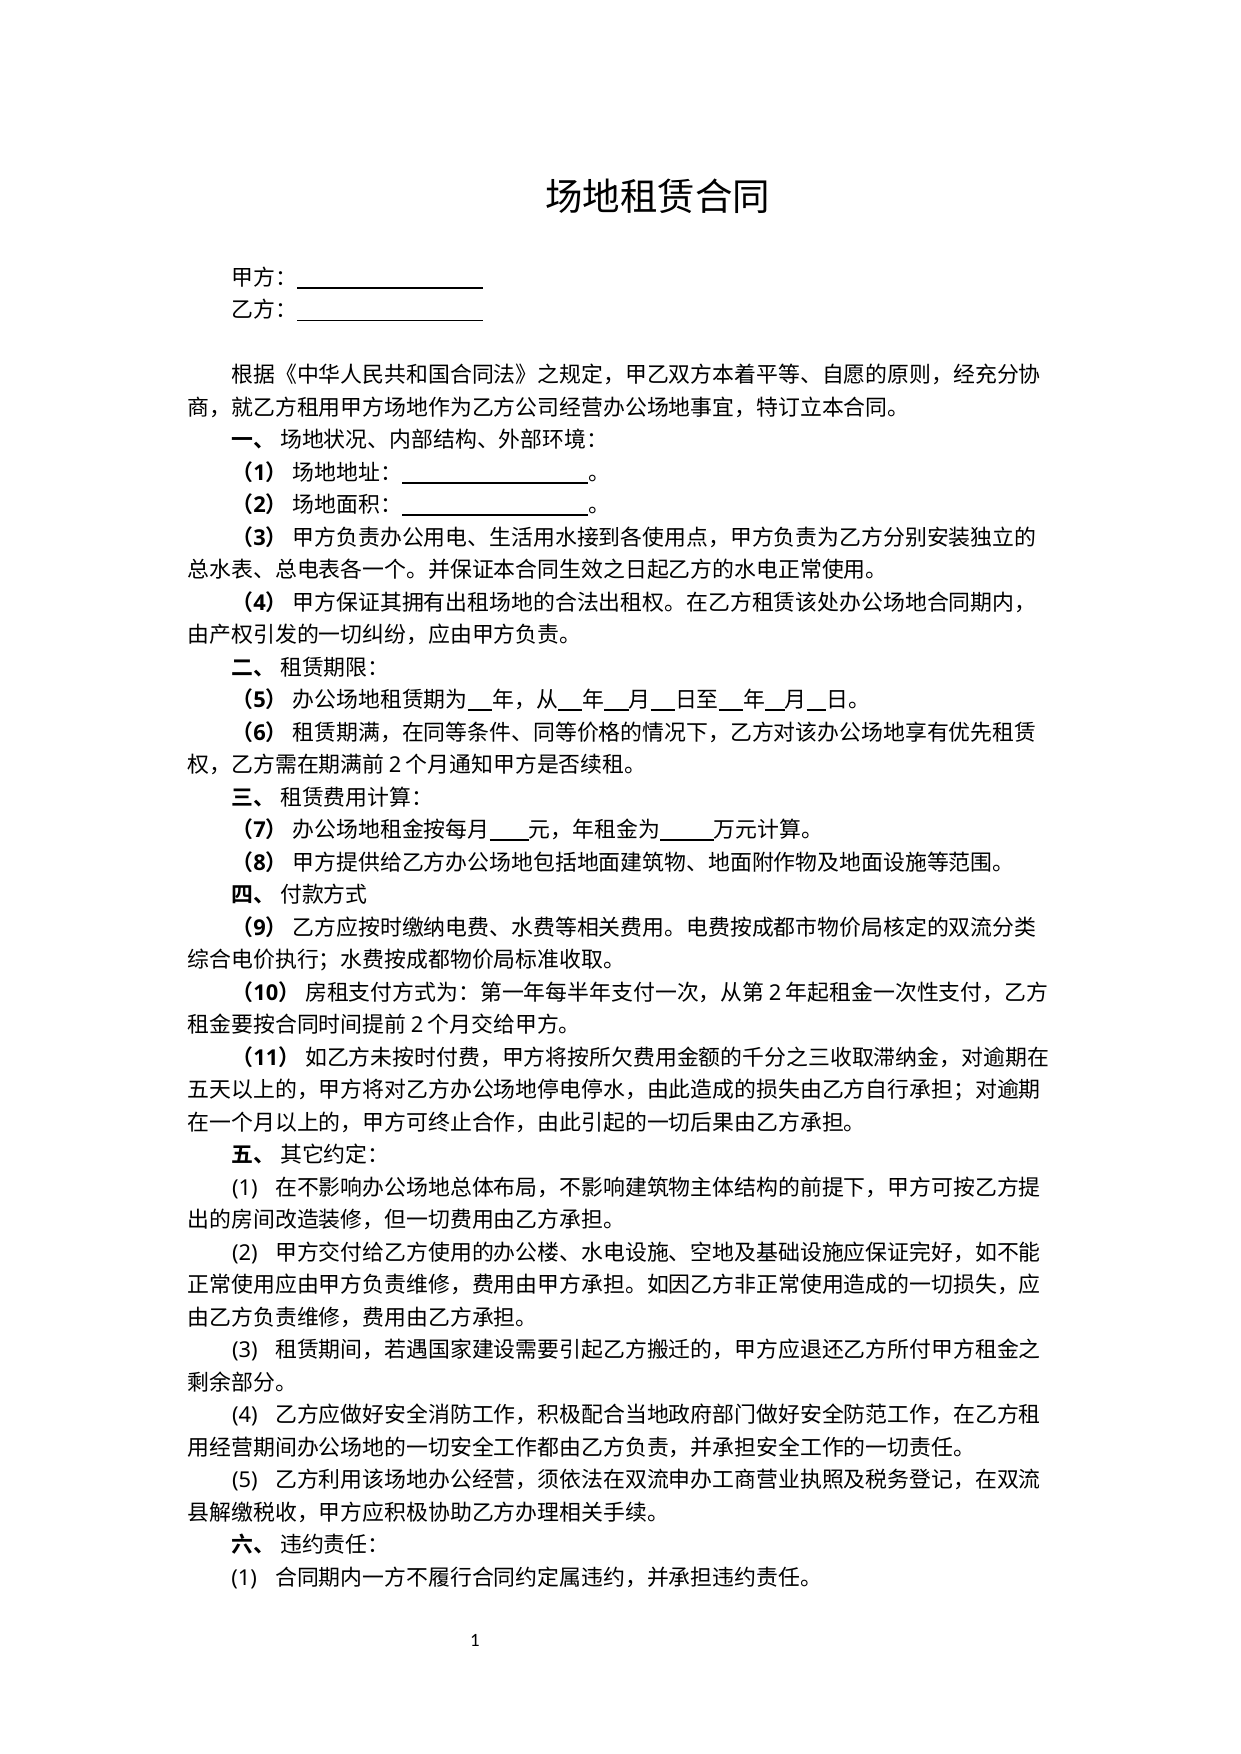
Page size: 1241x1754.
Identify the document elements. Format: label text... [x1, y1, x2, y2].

text 场地租赁合同 [187, 162, 1053, 227]
list 违约责任： [187, 1527, 1053, 1559]
list 租赁期满，在同等条件、同等价格的情况下，乙方对该办公场地享有优先租赁权，乙方需在期满前2个月通知甲方是否续租。 [187, 714, 1053, 779]
list 租赁费用计算： [187, 779, 1053, 812]
list 办公场地租赁期为 年，从 年 月 日至 年 月 日。 [187, 682, 1053, 714]
list 办公场地租金按每月 元，年租金为 万元计算。 [187, 812, 1053, 844]
list 乙方应按时缴纳电费、水费等相关费用。电费按成都市物价局核定的双流分类综合电价执行；水费按成都物价局标准收取。 [187, 909, 1053, 974]
list 付款方式 [187, 877, 1053, 909]
list 租赁期间，若遇国家建设需要引起乙方搬迁的，甲方应退还乙方所付甲方租金之剩余部分。 [187, 1332, 1053, 1397]
list 场地状况、内部结构、外部环境： [187, 422, 1053, 454]
list 其它约定： [187, 1137, 1053, 1169]
text 甲方： [187, 259, 1053, 292]
list 合同期内一方不履行合同约定属违约，并承担违约责任。 [187, 1559, 1053, 1592]
list 甲方负责办公用电、生活用水接到各使用点，甲方负责为乙方分别安装独立的总水表、总电表各一个。并保证本合同生效之日起乙方的水电正常使用。 [187, 519, 1053, 584]
text 乙方： [187, 292, 1053, 324]
list 在不影响办公场地总体布局，不影响建筑物主体结构的前提下，甲方可按乙方提出的房间改造装修，但一切费用由乙方承担。 [187, 1169, 1053, 1234]
list 甲方交付给乙方使用的办公楼、水电设施、空地及基础设施应保证完好，如不能正常使用应由甲方负责维修，费用由甲方承担。如因乙方非正常使用造成的一切损失，应由乙方负责维修，费用由乙方承担。 [187, 1234, 1053, 1332]
list 场地地址： 。 [187, 454, 1053, 487]
list 甲方保证其拥有出租场地的合法出租权。在乙方租赁该处办公场地合同期内，由产权引发的一切纠纷，应由甲方负责。 [187, 584, 1053, 649]
list 租赁期限： [187, 649, 1053, 682]
list 乙方应做好安全消防工作，积极配合当地政府部门做好安全防范工作，在乙方租用经营期间办公场地的一切安全工作都由乙方负责，并承担安全工作的一切责任。 [187, 1397, 1053, 1462]
list 甲方提供给乙方办公场地包括地面建筑物、地面附作物及地面设施等范围。 [187, 844, 1053, 877]
list 乙方利用该场地办公经营，须依法在双流申办工商营业执照及税务登记，在双流县解缴税收，甲方应积极协助乙方办理相关手续。 [187, 1462, 1053, 1527]
list 场地面积： 。 [187, 487, 1053, 519]
list 如乙方未按时付费，甲方将按所欠费用金额的千分之三收取滞纳金，对逾期在五天以上的，甲方将对乙方办公场地停电停水，由此造成的损失由乙方自行承担；对逾期在一个月以上的，甲方可终止合作，由此引起的一切后果由乙方承担。 [187, 1039, 1053, 1137]
list 房租支付方式为：第一年每半年支付一次，从第2年起租金一次性支付，乙方租金要按合同时间提前2个月交给甲方。 [187, 974, 1053, 1039]
text 根据《中华人民共和国合同法》之规定，甲乙双方本着平等、自愿的原则，经充分协商，就乙方租用甲方场地作为乙方公司经营办公场地事宜，特订立本合同。 [187, 357, 1053, 422]
